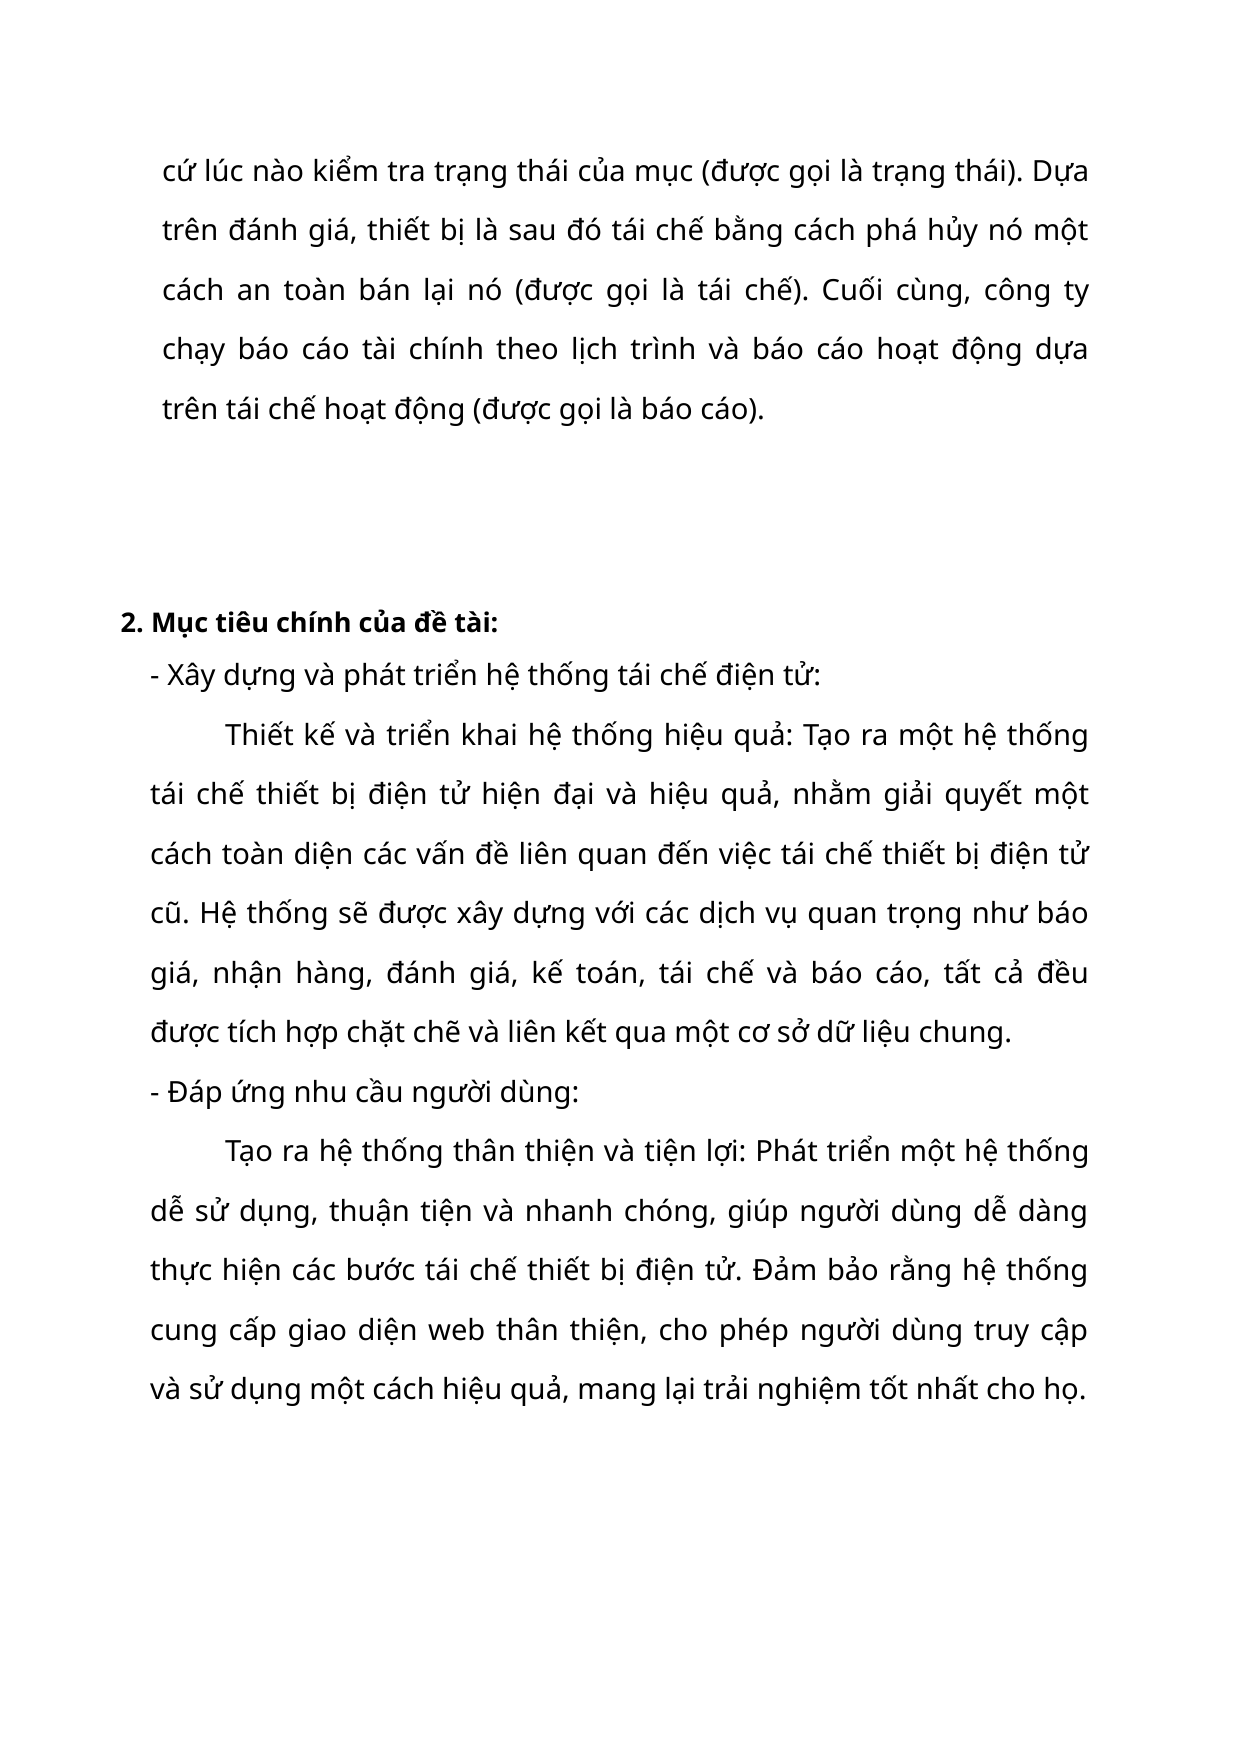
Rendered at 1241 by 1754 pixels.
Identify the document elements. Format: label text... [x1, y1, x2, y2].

text - Xây dựng và phát triển hệ thống tái chế điện tử: [150, 654, 1090, 694]
text - Đáp ứng nhu cầu người dùng: [150, 1071, 1090, 1111]
text Tạo ra hệ thống thân thiện và tiện lợi: Phát triển một hệ thống dễ sử dụng, thuận tiện và nhanh chóng, giúp người dùng dễ dàng thực hiện các bước tái chế thiết bị điện tử. Đảm bảo rằng hệ thống cung cấp giao diện web thân thiện, cho phép người dùng truy cập và sử dụng một cách hiệu quả, mang lại trải nghiệm tốt nhất cho họ. [150, 1130, 1090, 1408]
text Thiết kế và triển khai hệ thống hiệu quả: Tạo ra một hệ thống tái chế thiết bị điện tử hiện đại và hiệu quả, nhằm giải quyết một cách toàn diện các vấn đề liên quan đến việc tái chế thiết bị điện tử cũ. Hệ thống sẽ được xây dựng với các dịch vụ quan trọng như báo giá, nhận hàng, đánh giá, kế toán, tái chế và báo cáo, tất cả đều được tích hợp chặt chẽ và liên kết qua một cơ sở dữ liệu chung. [150, 714, 1090, 1051]
subtitle 2. Mục tiêu chính của đề tài: [120, 604, 1090, 641]
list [162, 150, 1090, 428]
